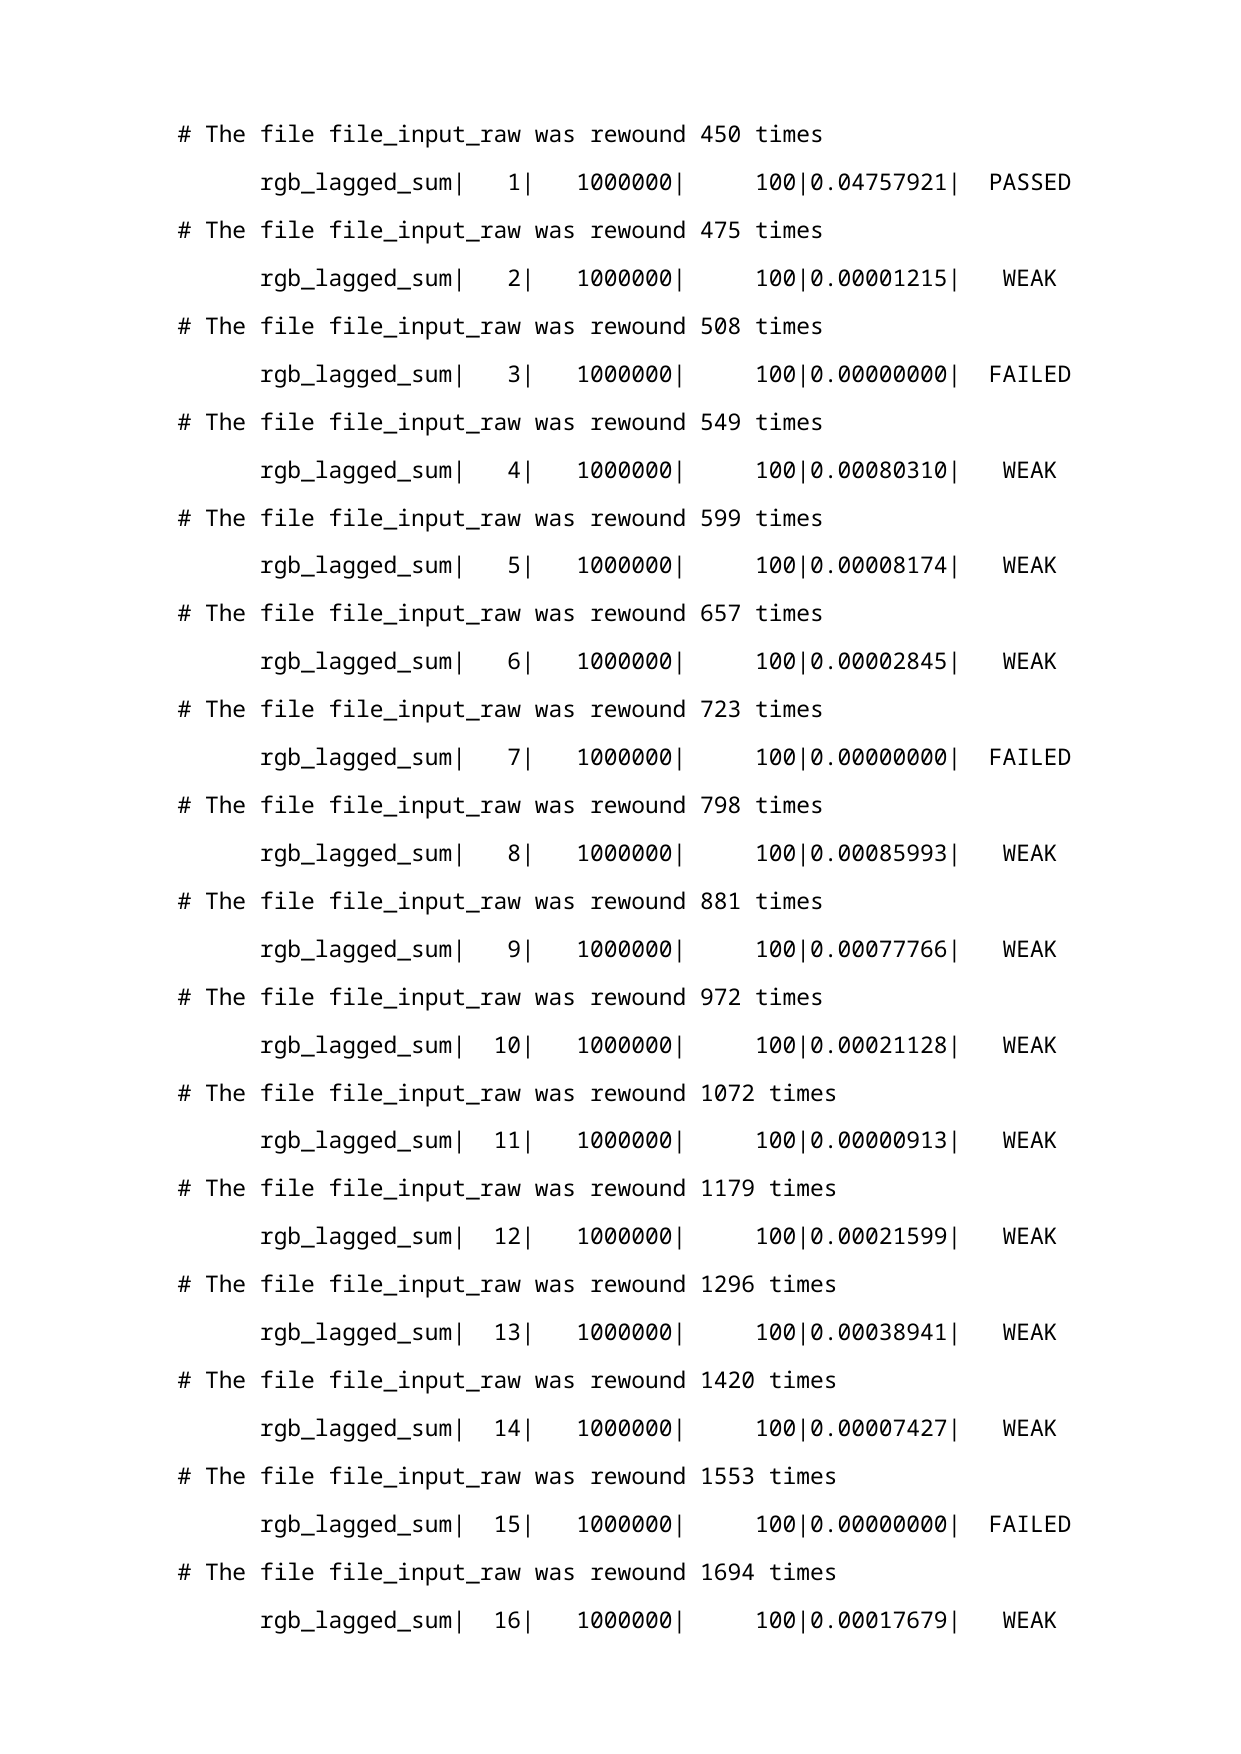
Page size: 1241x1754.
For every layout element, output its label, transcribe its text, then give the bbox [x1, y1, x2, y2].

text # The file file_input_raw was rewound 450 times [177, 118, 1152, 149]
text rgb_lagged_sum| 5| 1000000| 100|0.00008174| WEAK [177, 549, 1152, 581]
text # The file file_input_raw was rewound 1072 times [177, 1076, 1152, 1108]
text rgb_lagged_sum| 14| 1000000| 100|0.00007427| WEAK [177, 1412, 1152, 1443]
text # The file file_input_raw was rewound 1179 times [177, 1172, 1152, 1203]
text # The file file_input_raw was rewound 508 times [177, 310, 1152, 341]
text rgb_lagged_sum| 11| 1000000| 100|0.00000913| WEAK [177, 1124, 1152, 1156]
text # The file file_input_raw was rewound 1420 times [177, 1364, 1152, 1395]
text rgb_lagged_sum| 13| 1000000| 100|0.00038941| WEAK [177, 1316, 1152, 1347]
text # The file file_input_raw was rewound 599 times [177, 501, 1152, 533]
text # The file file_input_raw was rewound 475 times [177, 214, 1152, 245]
text # The file file_input_raw was rewound 1296 times [177, 1268, 1152, 1299]
text rgb_lagged_sum| 7| 1000000| 100|0.00000000| FAILED [177, 741, 1152, 772]
text rgb_lagged_sum| 3| 1000000| 100|0.00000000| FAILED [177, 358, 1152, 389]
text # The file file_input_raw was rewound 1553 times [177, 1460, 1152, 1491]
text # The file file_input_raw was rewound 972 times [177, 981, 1152, 1012]
text rgb_lagged_sum| 6| 1000000| 100|0.00002845| WEAK [177, 645, 1152, 676]
text # The file file_input_raw was rewound 549 times [177, 406, 1152, 437]
text # The file file_input_raw was rewound 723 times [177, 693, 1152, 724]
text # The file file_input_raw was rewound 1694 times [177, 1556, 1152, 1587]
text rgb_lagged_sum| 16| 1000000| 100|0.00017679| WEAK [177, 1603, 1152, 1635]
text rgb_lagged_sum| 12| 1000000| 100|0.00021599| WEAK [177, 1220, 1152, 1251]
text rgb_lagged_sum| 10| 1000000| 100|0.00021128| WEAK [177, 1028, 1152, 1060]
text # The file file_input_raw was rewound 798 times [177, 789, 1152, 820]
text # The file file_input_raw was rewound 657 times [177, 597, 1152, 628]
text rgb_lagged_sum| 9| 1000000| 100|0.00077766| WEAK [177, 933, 1152, 964]
text rgb_lagged_sum| 15| 1000000| 100|0.00000000| FAILED [177, 1508, 1152, 1539]
text rgb_lagged_sum| 2| 1000000| 100|0.00001215| WEAK [177, 262, 1152, 293]
text # The file file_input_raw was rewound 881 times [177, 885, 1152, 916]
text rgb_lagged_sum| 1| 1000000| 100|0.04757921| PASSED [177, 166, 1152, 197]
text rgb_lagged_sum| 4| 1000000| 100|0.00080310| WEAK [177, 453, 1152, 485]
text rgb_lagged_sum| 8| 1000000| 100|0.00085993| WEAK [177, 837, 1152, 868]
